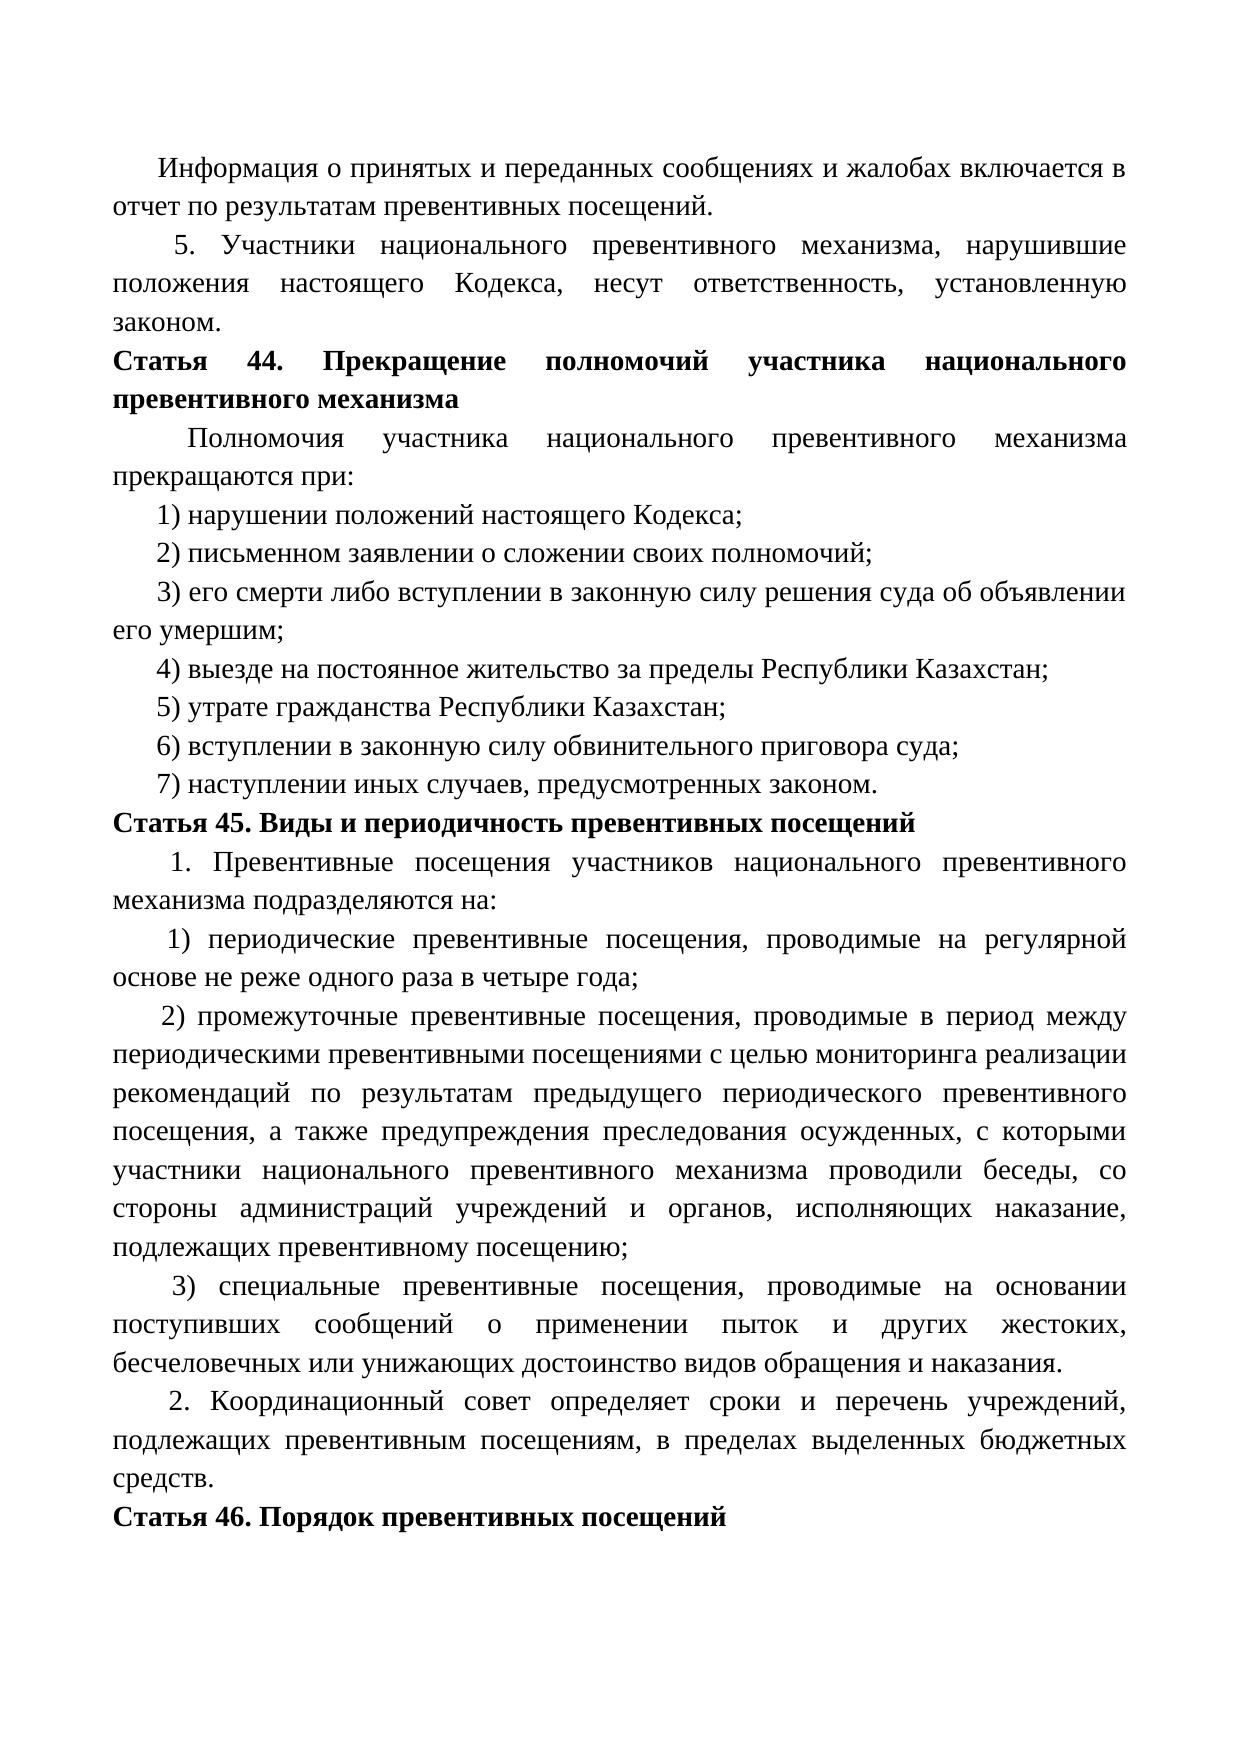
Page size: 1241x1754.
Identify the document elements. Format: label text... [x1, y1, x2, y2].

text 5) утрате гражданства Республики Казахстан; [112, 689, 1128, 723]
text 3) его смерти либо вступлении в законную силу решения суда об объявлении его умершим; [112, 574, 1128, 646]
text 7) наступлении иных случаев, предусмотренных законом. [112, 767, 1128, 800]
text Статья 44. Прекращение полномочий участника национального превентивного механизма [112, 343, 1128, 415]
text 2) промежуточные превентивные посещения, проводимые в период между периодическими превентивными посещениями с целью мониторинга реализации рекомендаций по результатам предыдущего периодического превентивного посещения, а также предупреждения преследования осужденных, с которыми участники национального превентивного механизма проводили беседы, со стороны администраций учреждений и органов, исполняющих наказание, подлежащих превентивному посещению; [112, 998, 1128, 1263]
text 1) нарушении положений настоящего Кодекса; [112, 497, 1128, 530]
text 2) письменном заявлении о сложении своих полномочий; [112, 535, 1128, 569]
text 2. Координационный совет определяет сроки и перечень учреждений, подлежащих превентивным посещениям, в пределах выделенных бюджетных средств. [112, 1383, 1128, 1494]
text 6) вступлении в законную силу обвинительного приговора суда; [112, 728, 1128, 762]
text Статья 46. Порядок превентивных посещений [112, 1499, 1128, 1532]
text 3) специальные превентивные посещения, проводимые на основании поступивших сообщений о применении пыток и других жестоких, бесчеловечных или унижающих достоинство видов обращения и наказания. [112, 1268, 1128, 1378]
text Полномочия участника национального превентивного механизма прекращаются при: [112, 420, 1128, 492]
text 1. Превентивные посещения участников национального превентивного механизма подразделяются на: [112, 844, 1128, 916]
text Статья 45. Виды и периодичность превентивных посещений [112, 805, 1128, 839]
text 5. Участники национального превентивного механизма, нарушившие положения настоящего Кодекса, несут ответственность, установленную законом. [112, 227, 1128, 338]
text 1) периодические превентивные посещения, проводимые на регулярной основе не реже одного раза в четыре года; [112, 921, 1128, 993]
text Информация о принятых и переданных сообщениях и жалобах включается в отчет по результатам превентивных посещений. [112, 150, 1128, 222]
text 4) выезде на постоянное жительство за пределы Республики Казахстан; [112, 651, 1128, 684]
